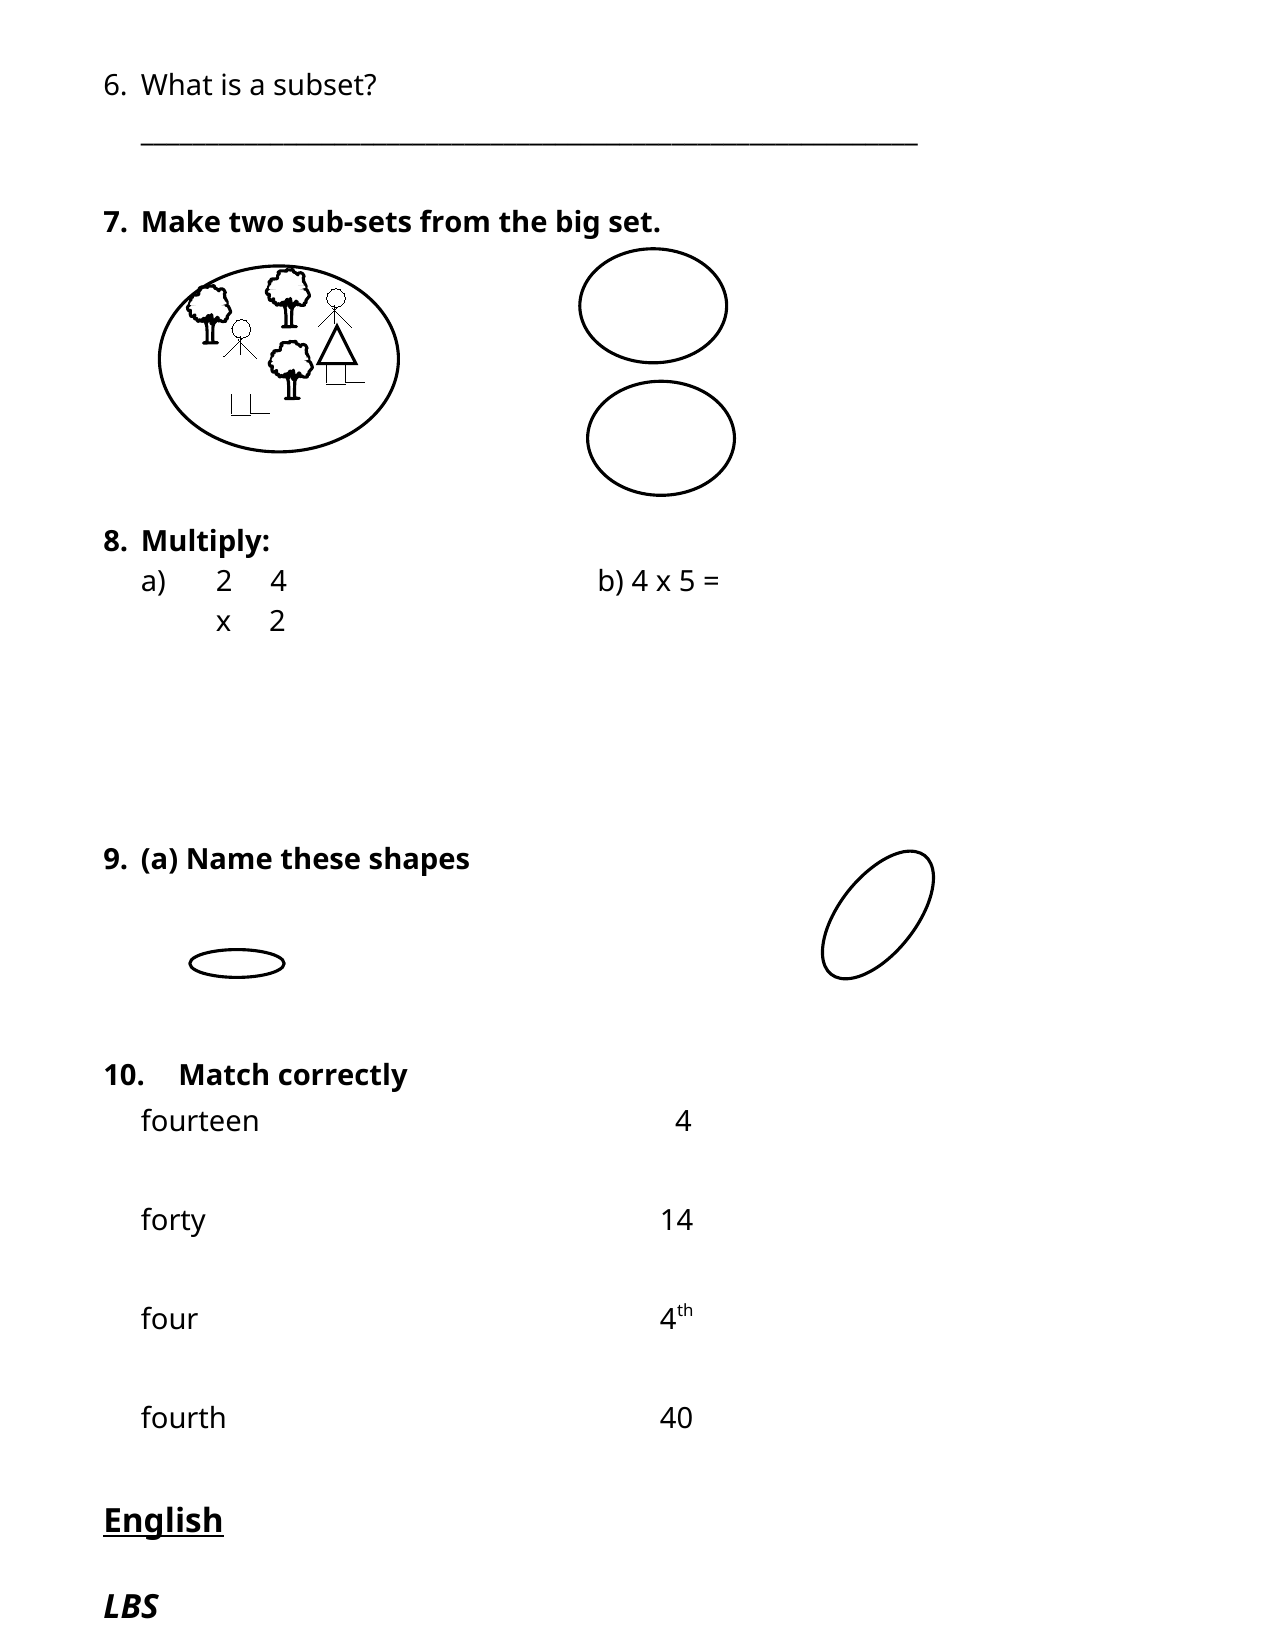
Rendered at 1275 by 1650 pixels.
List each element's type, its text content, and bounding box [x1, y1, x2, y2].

list Match correctly [103, 1054, 1200, 1094]
list Make two sub-sets from the big set. [103, 201, 1200, 241]
list fourth 40 [141, 1397, 1200, 1437]
list (a) Name these shapes [103, 838, 1200, 878]
list 2 4 b) 4 x 5 = [141, 560, 1200, 600]
list four 4th [141, 1298, 1200, 1338]
list fourteen 4 [141, 1100, 1200, 1140]
text x 2 [216, 600, 1200, 640]
text English [103, 1497, 1200, 1542]
list forty 14 [141, 1199, 1200, 1239]
list What is a subset? [103, 64, 1200, 104]
list Multiply: [103, 521, 1200, 560]
text ____________________________________________________________ [141, 110, 1200, 150]
